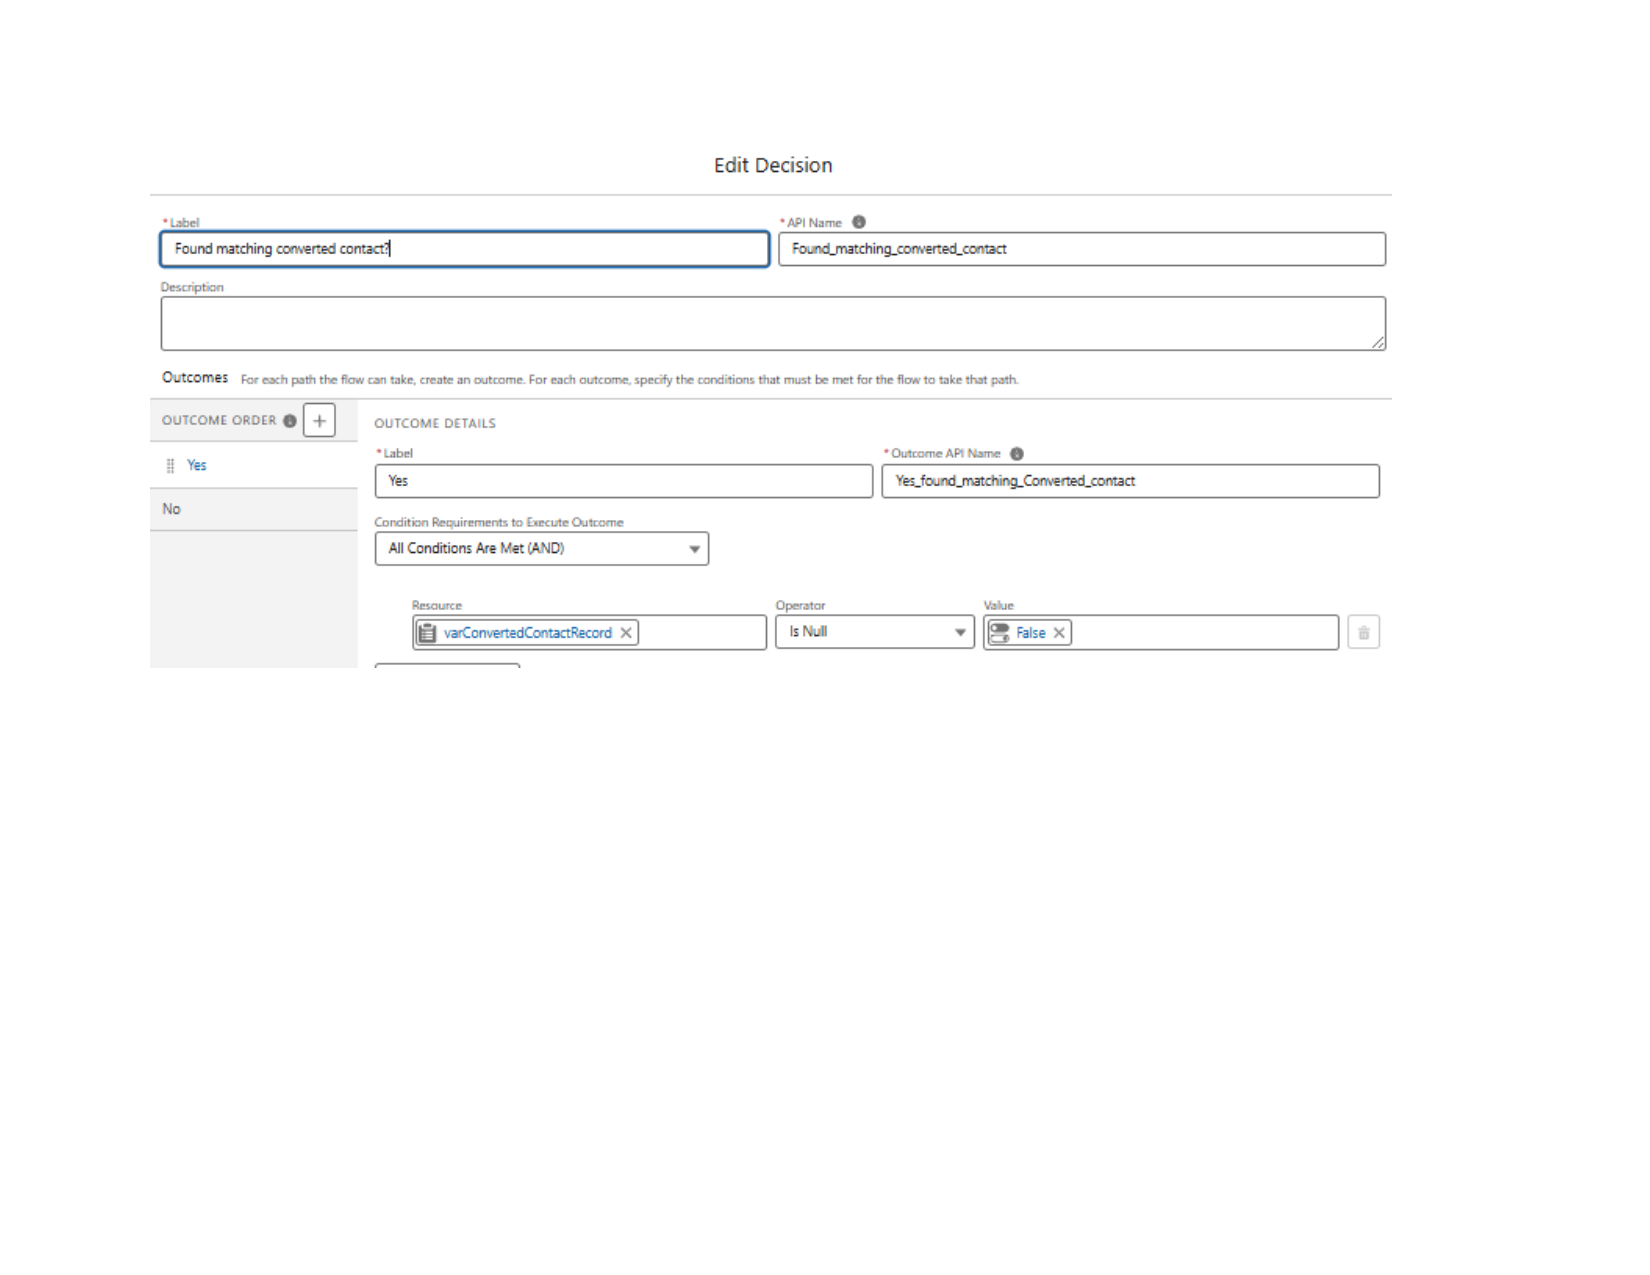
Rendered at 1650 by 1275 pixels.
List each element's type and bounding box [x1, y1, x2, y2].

picture [150, 150, 1393, 668]
